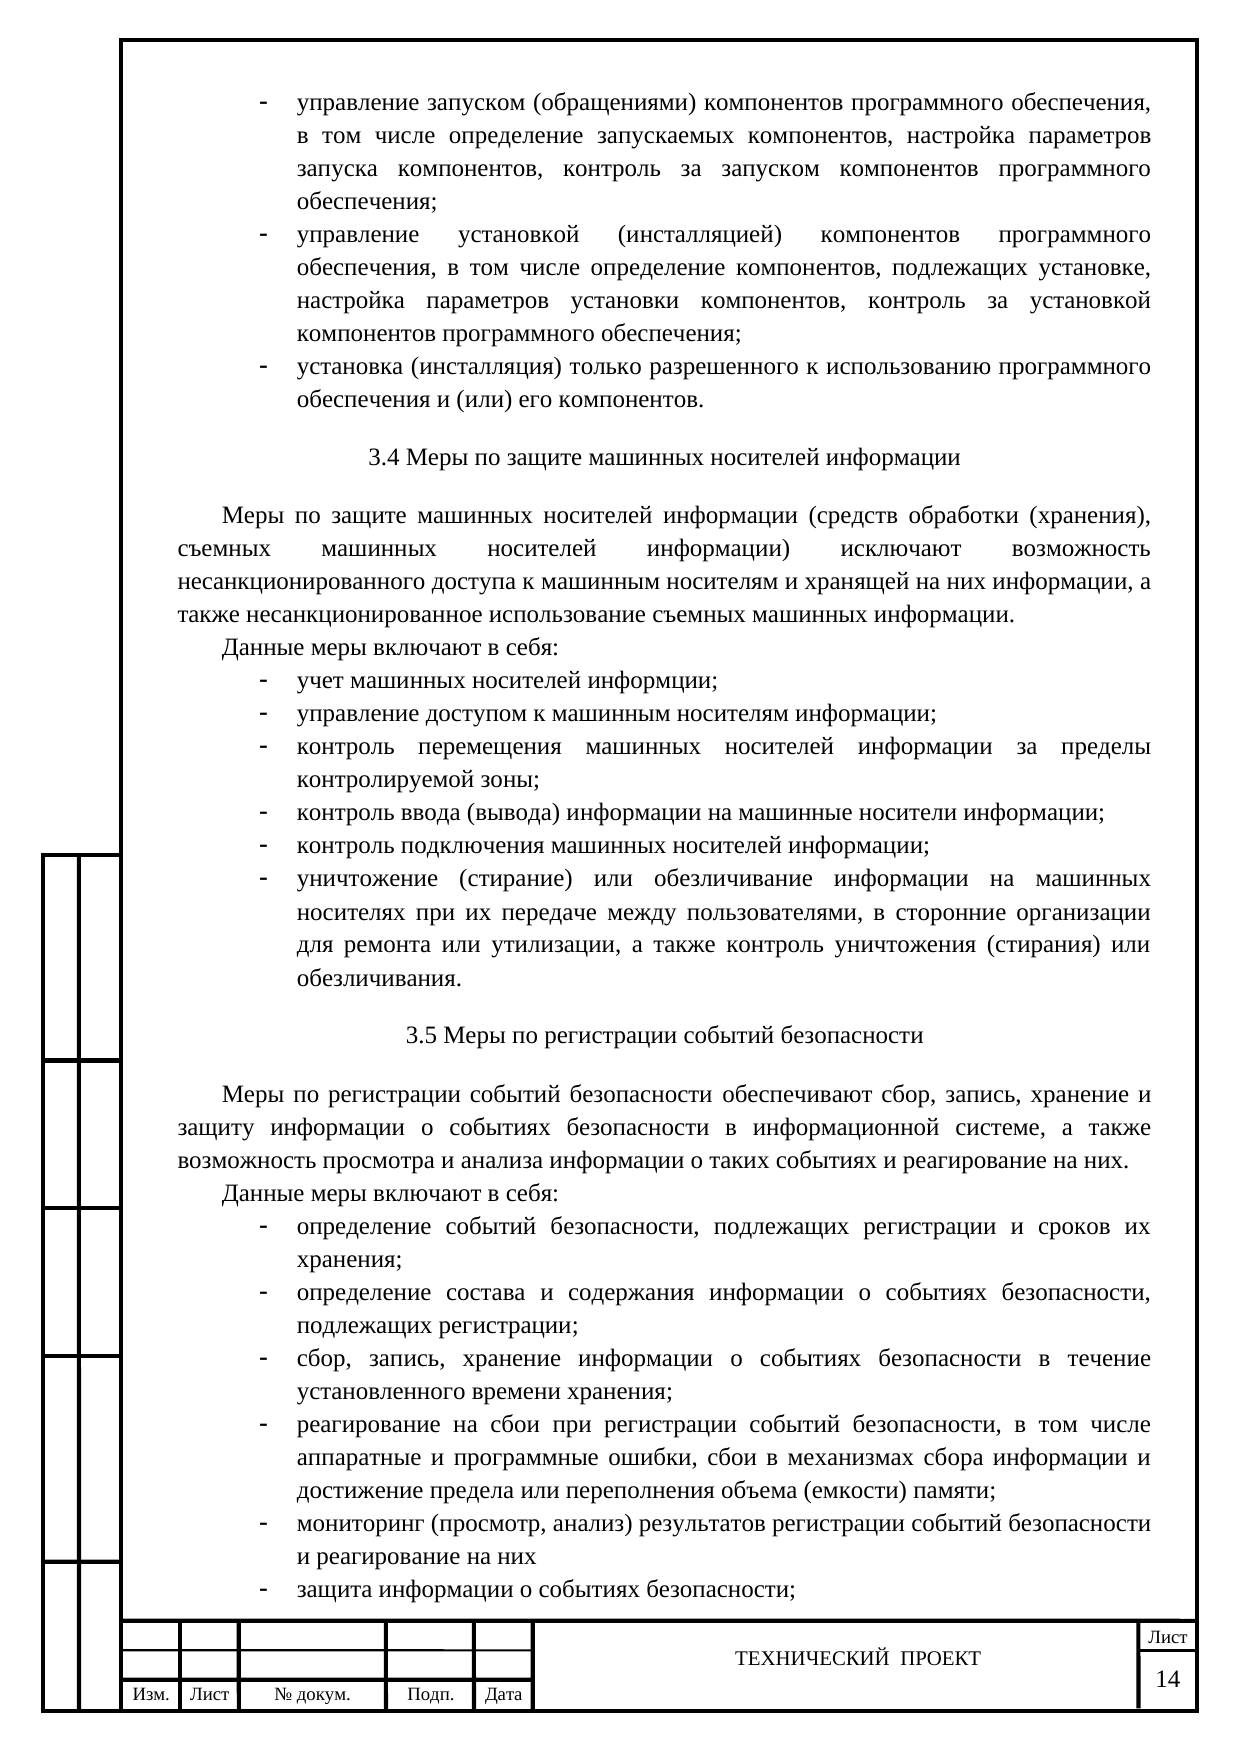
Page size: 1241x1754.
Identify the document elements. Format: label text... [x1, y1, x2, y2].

list уничтожение (стирание) или обезличивание информации на машинных носителях при их передаче между пользователями, в сторонние организации для ремонта или утилизации, а также контроль уничтожения (стирания) или обезличивания. [259, 863, 1152, 991]
text Меры по защите машинных носителей информации (средств обработки (хранения), съемных машинных носителей информации) исключают возможность несанкционированного доступа к машинным носителям и хранящей на них информации, а также несанкционированное использование съемных машинных информации. [177, 500, 1152, 628]
list реагирование на сбои при регистрации событий безопасности, в том числе аппаратные и программные ошибки, сбои в механизмах сбора информации и достижение предела или переполнения объема (емкости) памяти; [259, 1409, 1152, 1504]
list контроль подключения машинных носителей информации; [259, 831, 1152, 859]
list учет машинных носителей информции; [259, 665, 1152, 694]
text Данные меры включают в себя: [177, 632, 1152, 661]
subtitle 3.5 Меры по регистрации событий безопасности [177, 1021, 1152, 1049]
list контроль ввода (вывода) информации на машинные носители информации; [259, 797, 1152, 826]
list защита информации о событиях безопасности; [259, 1574, 1152, 1603]
subtitle 3.4 Меры по защите машинных носителей информации [177, 442, 1152, 471]
list мониторинг (просмотр, анализ) результатов регистрации событий безопасности и реагирование на них [259, 1508, 1152, 1570]
list определение событий безопасности, подлежащих регистрации и сроков их хранения; [259, 1211, 1152, 1272]
list контроль перемещения машинных носителей информации за пределы контролируемой зоны; [259, 731, 1152, 793]
list управление запуском (обращениями) компонентов программного обеспечения, в том числе определение запускаемых компонентов, настройка параметров запуска компонентов, контроль за запуском компонентов программного обеспечения; [259, 87, 1152, 215]
list управление доступом к машинным носителям информации; [259, 698, 1152, 727]
list определение состава и содержания информации о событиях безопасности, подлежащих регистрации; [259, 1277, 1152, 1338]
list сбор, запись, хранение информации о событиях безопасности в течение установленного времени хранения; [259, 1343, 1152, 1404]
text Меры по регистрации событий безопасности обеспечивают сбор, запись, хранение и защиту информации о событиях безопасности в информационной системе, а также возможность просмотра и анализа информации о таких событиях и реагирование на них. [177, 1079, 1152, 1173]
text Данные меры включают в себя: [177, 1178, 1152, 1206]
list установка (инсталляция) только разрешенного к использованию программного обеспечения и (или) его компонентов. [259, 351, 1152, 413]
list управление установкой (инсталляцией) компонентов программного обеспечения, в том числе определение компонентов, подлежащих установке, настройка параметров установки компонентов, контроль за установкой компонентов программного обеспечения; [259, 219, 1152, 347]
